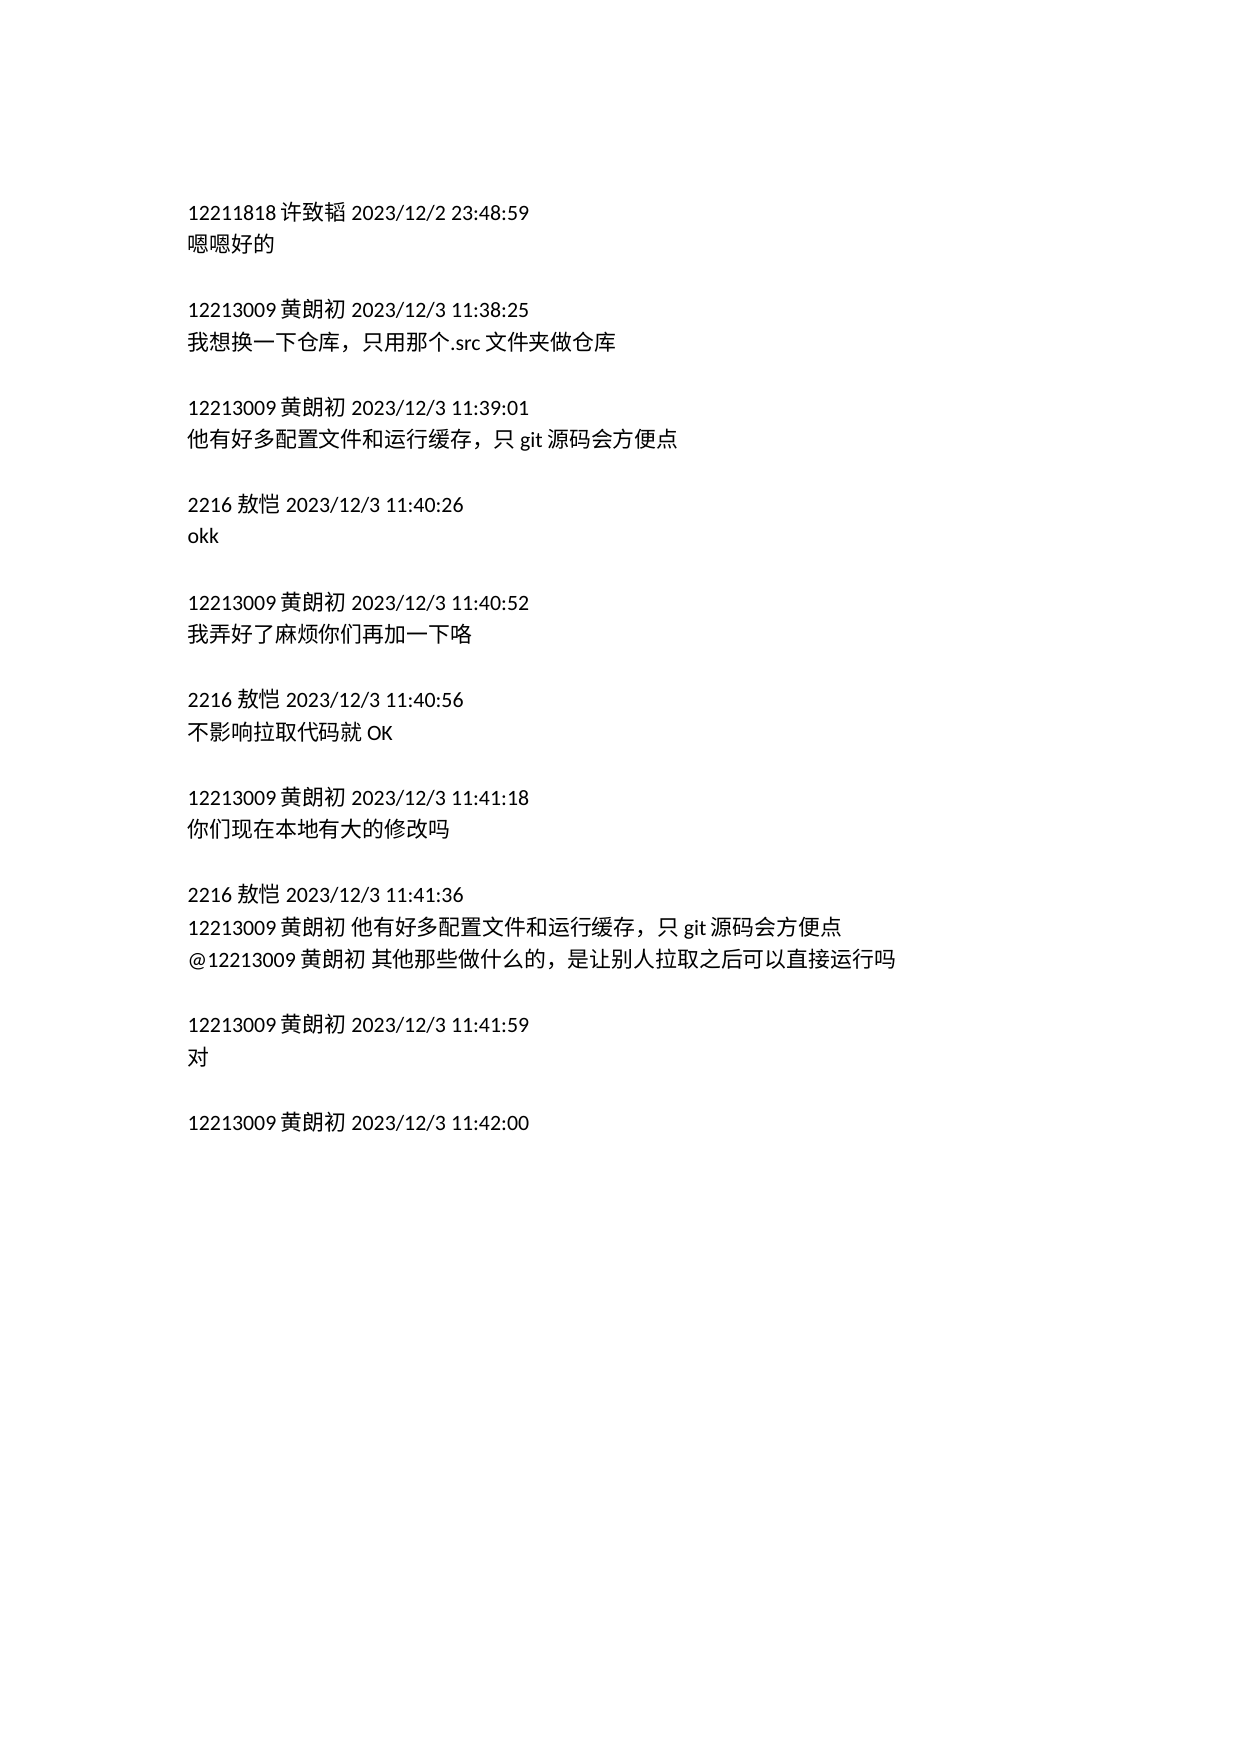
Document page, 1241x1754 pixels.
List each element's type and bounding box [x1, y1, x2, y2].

text [187, 162, 1053, 1137]
